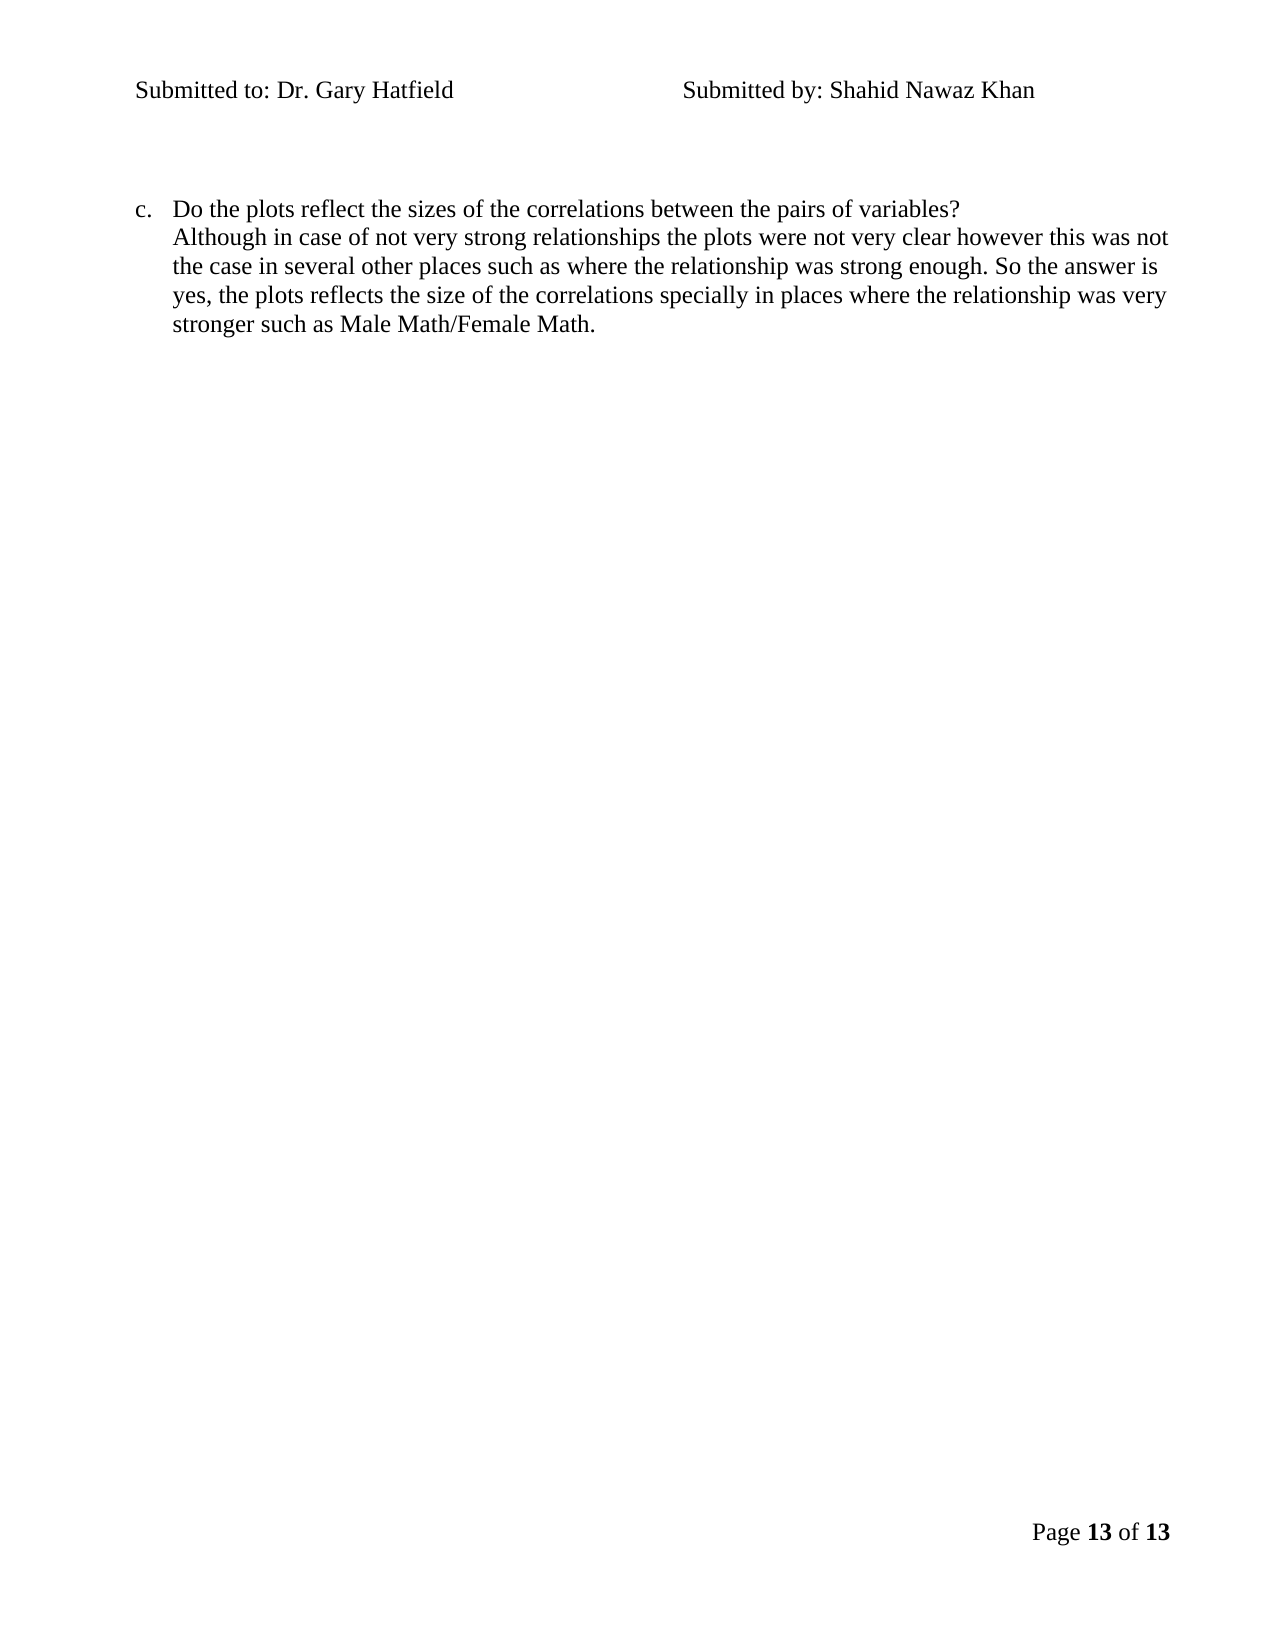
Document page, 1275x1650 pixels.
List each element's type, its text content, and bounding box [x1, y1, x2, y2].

title Although in case of not very strong relationships the plots were not very clear however this was not the case in several other places such as where the relationship was strong enough. So the answer is yes, the plots reflects the size of the correlations specially in places where the relationship was very stronger such as Male Math/Female Math. [172, 222, 1174, 337]
title Do the plots reflect the sizes of the correlations between the pairs of variables? [135, 194, 1174, 222]
